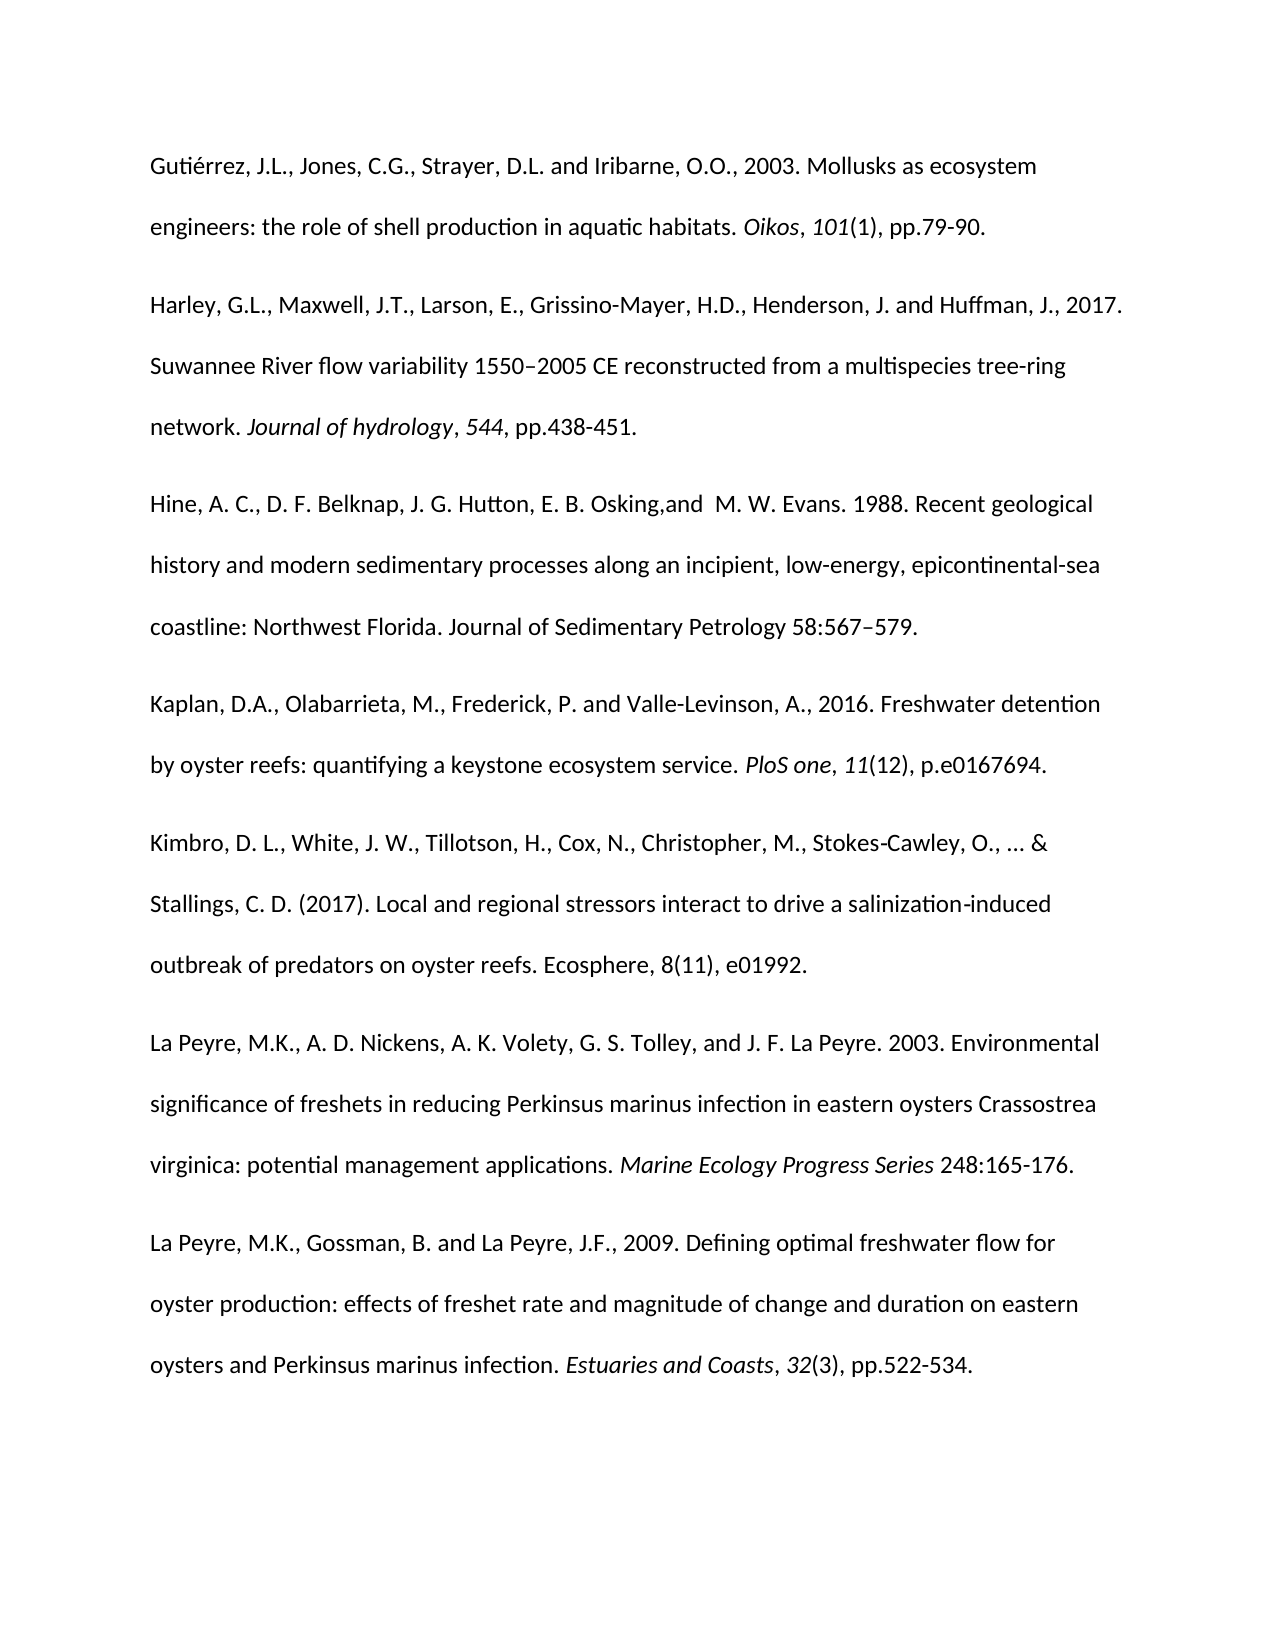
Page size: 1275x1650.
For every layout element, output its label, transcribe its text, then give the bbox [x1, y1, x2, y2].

text Hine, A. C., D. F. Belknap, J. G. Hutton, E. B. Osking,and M. W. Evans. 1988. Recent geological history and modern sedimentary processes along an incipient, low-energy, epicontinental-sea coastline: Northwest Florida. Journal of Sedimentary Petrology 58:567–579. [150, 488, 1125, 641]
text Kimbro, D. L., White, J. W., Tillotson, H., Cox, N., Christopher, M., Stokes‐Cawley, O., ... & Stallings, C. D. (2017). Local and regional stressors interact to drive a salinization‐induced outbreak of predators on oyster reefs. Ecosphere, 8(11), e01992. [150, 827, 1125, 980]
text La Peyre, M.K., A. D. Nickens, A. K. Volety, G. S. Tolley, and J. F. La Peyre. 2003. Environmental significance of freshets in reducing Perkinsus marinus infection in eastern oysters Crassostrea virginica: potential management applications. Marine Ecology Progress Series 248:165-176. [150, 1027, 1125, 1179]
text Gutiérrez, J.L., Jones, C.G., Strayer, D.L. and Iribarne, O.O., 2003. Mollusks as ecosystem engineers: the role of shell production in aquatic habitats. Oikos, 101(1), pp.79-90. [150, 150, 1125, 242]
text La Peyre, M.K., Gossman, B. and La Peyre, J.F., 2009. Defining optimal freshwater flow for oyster production: effects of freshet rate and magnitude of change and duration on eastern oysters and Perkinsus marinus infection. Estuaries and Coasts, 32(3), pp.522-534. [150, 1227, 1125, 1379]
text Kaplan, D.A., Olabarrieta, M., Frederick, P. and Valle-Levinson, A., 2016. Freshwater detention by oyster reefs: quantifying a keystone ecosystem service. PloS one, 11(12), p.e0167694. [150, 688, 1125, 780]
text Harley, G.L., Maxwell, J.T., Larson, E., Grissino-Mayer, H.D., Henderson, J. and Huffman, J., 2017. Suwannee River flow variability 1550–2005 CE reconstructed from a multispecies tree-ring network. Journal of hydrology, 544, pp.438-451. [150, 289, 1125, 441]
